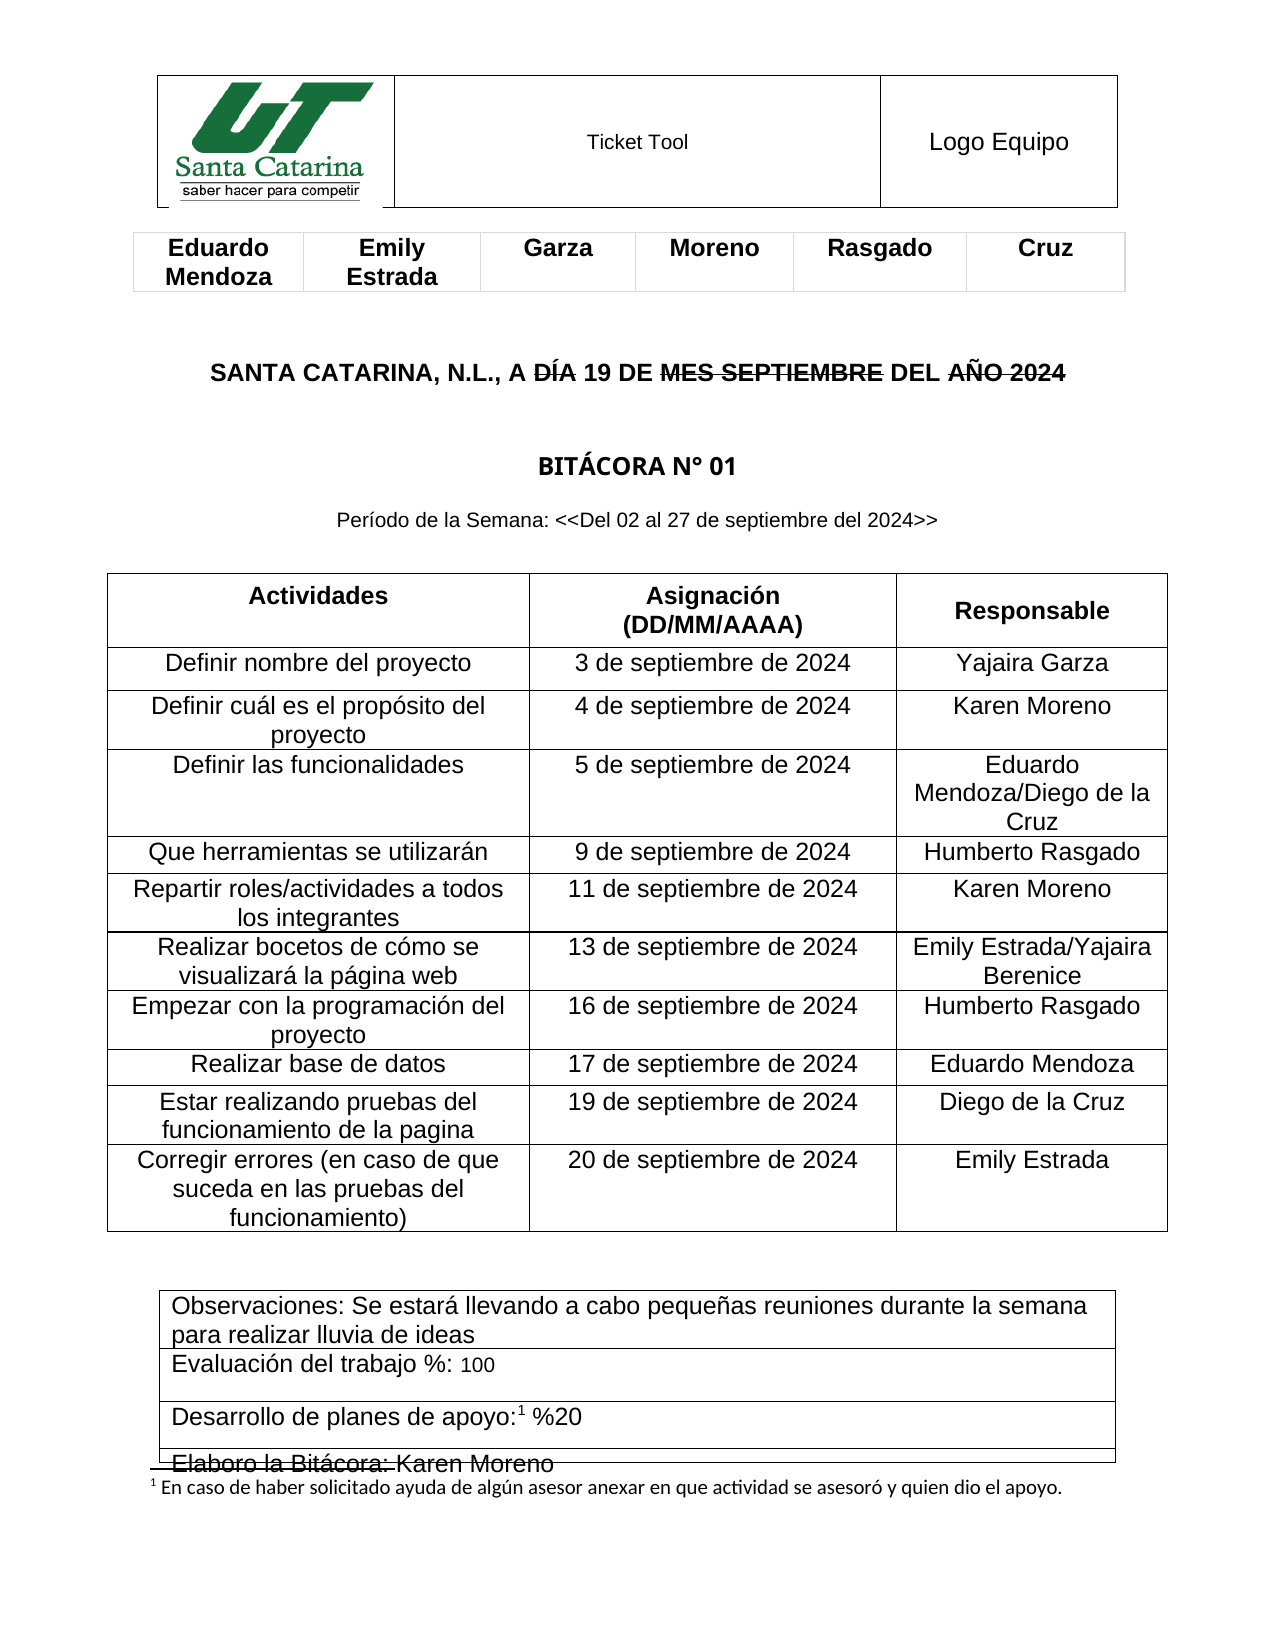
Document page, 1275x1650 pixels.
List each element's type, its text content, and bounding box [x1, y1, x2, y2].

table_cell Yajaira Garza [897, 648, 1167, 690]
table_header Observaciones: Se estará llevando a cabo pequeñas reuniones durante la semana para realizar lluvia de ideas [160, 1291, 1115, 1348]
table_cell Yajaira G. Yajaira Garza [481, 233, 635, 291]
table_header Actividades [108, 574, 529, 647]
table_cell Emily Estrada [304, 233, 480, 291]
table_cell 4 de septiembre de 2024 [530, 691, 896, 748]
table_cell 16 de septiembre de 2024 [530, 991, 896, 1048]
table_cell Diego G. Diego de la Cruz [967, 233, 1124, 291]
table_cell Realizar base de datos [108, 1050, 529, 1085]
table_cell 11 de septiembre de 2024 [530, 874, 896, 931]
table_cell Definir las funcionalidades [108, 750, 529, 836]
table_cell Definir cuál es el propósito del proyecto [108, 691, 529, 748]
table_cell 13 de septiembre de 2024 [530, 933, 896, 990]
table_cell 17 de septiembre de 2024 [530, 1050, 896, 1085]
table_cell Karen Moreno [897, 691, 1167, 748]
table_cell Que herramientas se utilizarán [108, 837, 529, 873]
table_cell Realizar bocetos de cómo se visualizará la página web [108, 933, 529, 990]
table_cell 20 de septiembre de 2024 [530, 1145, 896, 1231]
table_cell Eduardo Mendoza [897, 1050, 1167, 1085]
table_cell 19 de septiembre de 2024 [530, 1086, 896, 1144]
table_header SANTA CATARINA, N.L., A DÍA 19 DE MES SEPTIEMBRE DEL AÑO 2024 [150, 358, 1125, 387]
table_cell Corregir errores (en caso de que suceda en las pruebas del funcionamiento) [108, 1145, 529, 1231]
table_cell Karen Moreno [897, 874, 1167, 931]
table_cell Emily Estrada/Yajaira Berenice [897, 933, 1167, 990]
table_cell Empezar con la programación del proyecto [108, 991, 529, 1048]
table_cell 5 de septiembre de 2024 [530, 750, 896, 836]
picture [168, 76, 383, 208]
table_cell Humberto Rasgado [794, 233, 966, 291]
table_cell Humberto Rasgado [897, 991, 1167, 1048]
subtitle BITÁCORA N° 01 [150, 448, 1125, 483]
table_cell 9 de septiembre de 2024 [530, 837, 896, 873]
table_cell 3 de septiembre de 2024 [530, 648, 896, 690]
text Período de la Semana: <<Del 02 al 27 de septiembre del 2024>> [150, 508, 1125, 532]
table_cell Desarrollo de planes de apoyo: %20 [160, 1402, 1115, 1448]
table_cell Karen M. Karen Moreno [636, 233, 793, 291]
table_cell Elaboro la Bitácora: Karen Moreno [160, 1449, 1115, 1462]
table_header Responsable [897, 574, 1167, 647]
table_cell Estar realizando pruebas del funcionamiento de la pagina [108, 1086, 529, 1144]
table_cell Eduardo Mendoza [134, 233, 303, 291]
table_cell Repartir roles/actividades a todos los integrantes [108, 874, 529, 931]
table_cell Emily Estrada [897, 1145, 1167, 1231]
table_cell Humberto Rasgado [897, 837, 1167, 873]
table_cell Diego de la Cruz [897, 1086, 1167, 1144]
table_header Asignación (DD/MM/AAAA) [530, 574, 896, 647]
table_cell Evaluación del trabajo %: 100 [160, 1349, 1115, 1401]
table_cell Eduardo Mendoza/Diego de la Cruz [897, 750, 1167, 836]
table_cell Definir nombre del proyecto [108, 648, 529, 690]
